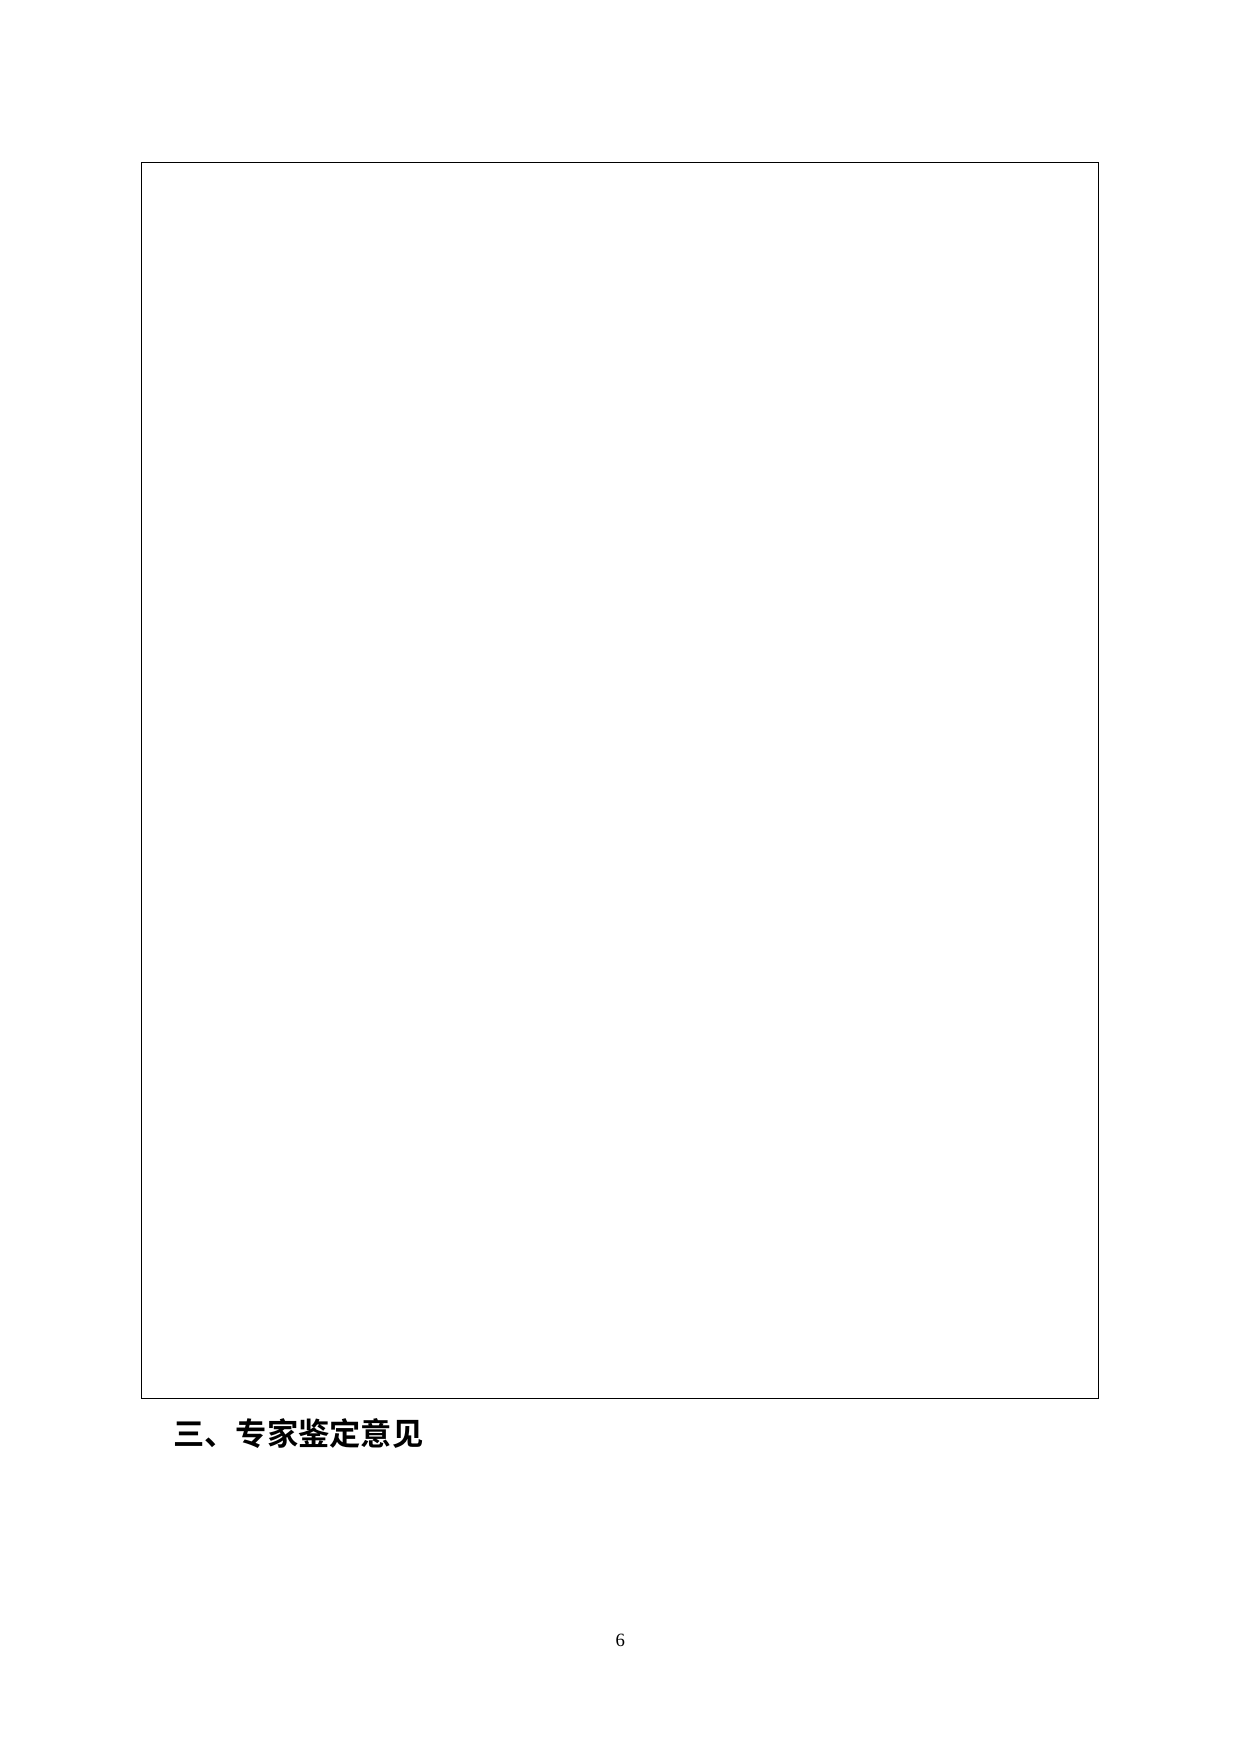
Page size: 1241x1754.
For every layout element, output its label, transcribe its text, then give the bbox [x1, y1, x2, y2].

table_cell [142, 163, 1098, 1398]
text 三、专家鉴定意见 [142, 1399, 1098, 1464]
